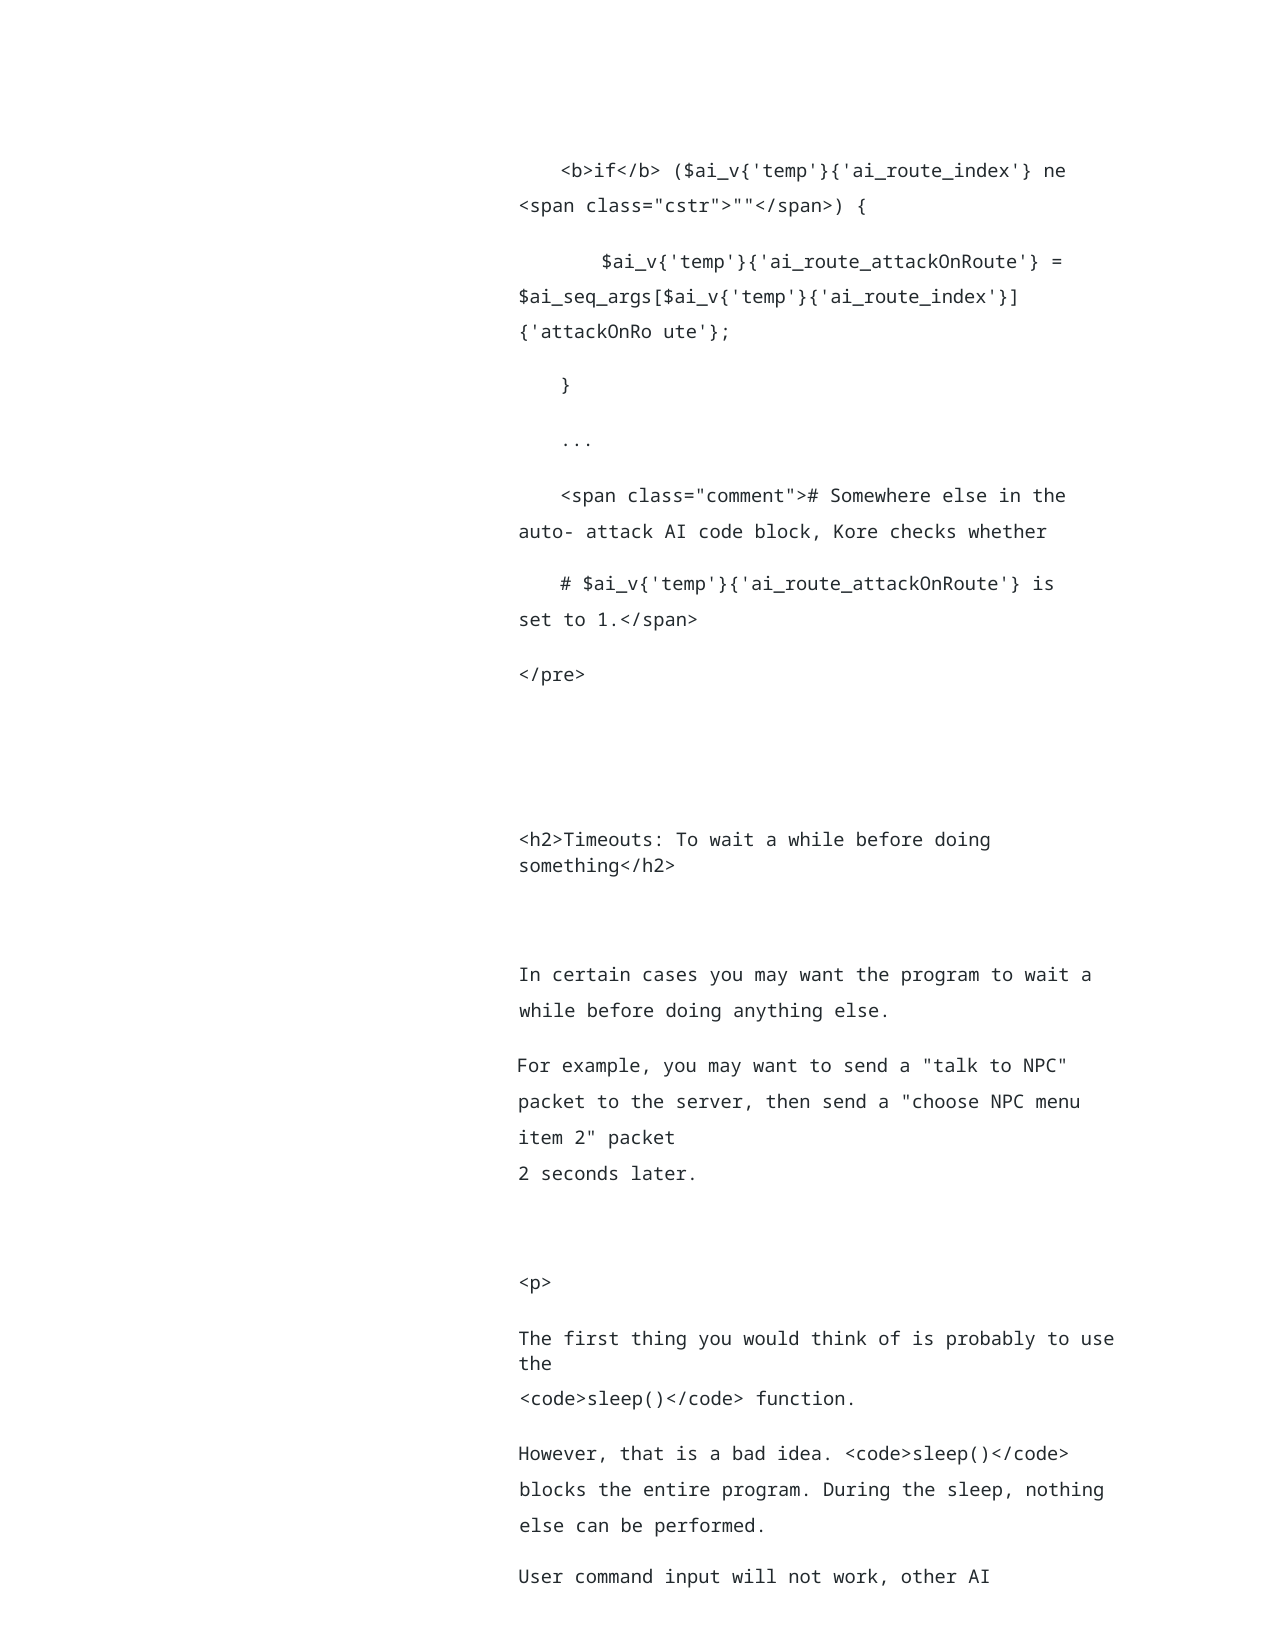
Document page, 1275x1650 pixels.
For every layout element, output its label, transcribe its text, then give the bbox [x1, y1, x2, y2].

text $ai_seq_args[$ai_v{'temp'}{'ai_route_index'}]{'attackOnRo ute'}; [518, 283, 1121, 344]
text <p> [518, 1269, 1121, 1295]
text In certain cases you may want the program to wait a while before doing anything else. [518, 962, 1108, 1023]
text However, that is a bad idea. <code>sleep()</code> blocks the entire program. During the sleep, nothing else can be performed. [518, 1441, 1109, 1538]
text $ai_v{'temp'}{'ai_route_attackOnRoute'} = [601, 248, 1121, 274]
text # $ai_v{'temp'}{'ai_route_attackOnRoute'} is set to 1.</span> [518, 571, 1088, 632]
text ... [560, 427, 1121, 452]
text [518, 1563, 1097, 1589]
text 2 seconds later. [518, 1160, 1121, 1185]
text <b>if</b> ($ai_v{'temp'}{'ai_route_index'} ne <span class="cstr">""</span>) { [518, 157, 1088, 218]
text <span class="comment"># Somewhere else in the auto- attack AI code block, Kore checks whether [518, 482, 1088, 544]
text <code>sleep()</code> function. [519, 1385, 1121, 1411]
text </pre> [518, 661, 1121, 687]
text The first thing you would think of is probably to use the [518, 1325, 1121, 1376]
text } [560, 371, 1121, 397]
text For example, you may want to send a "talk to NPC" packet to the server, then send a "choose NPC menu item 2" packet [517, 1052, 1110, 1149]
text <h2>Timeouts: To wait a while before doing something</h2> [518, 827, 1121, 878]
